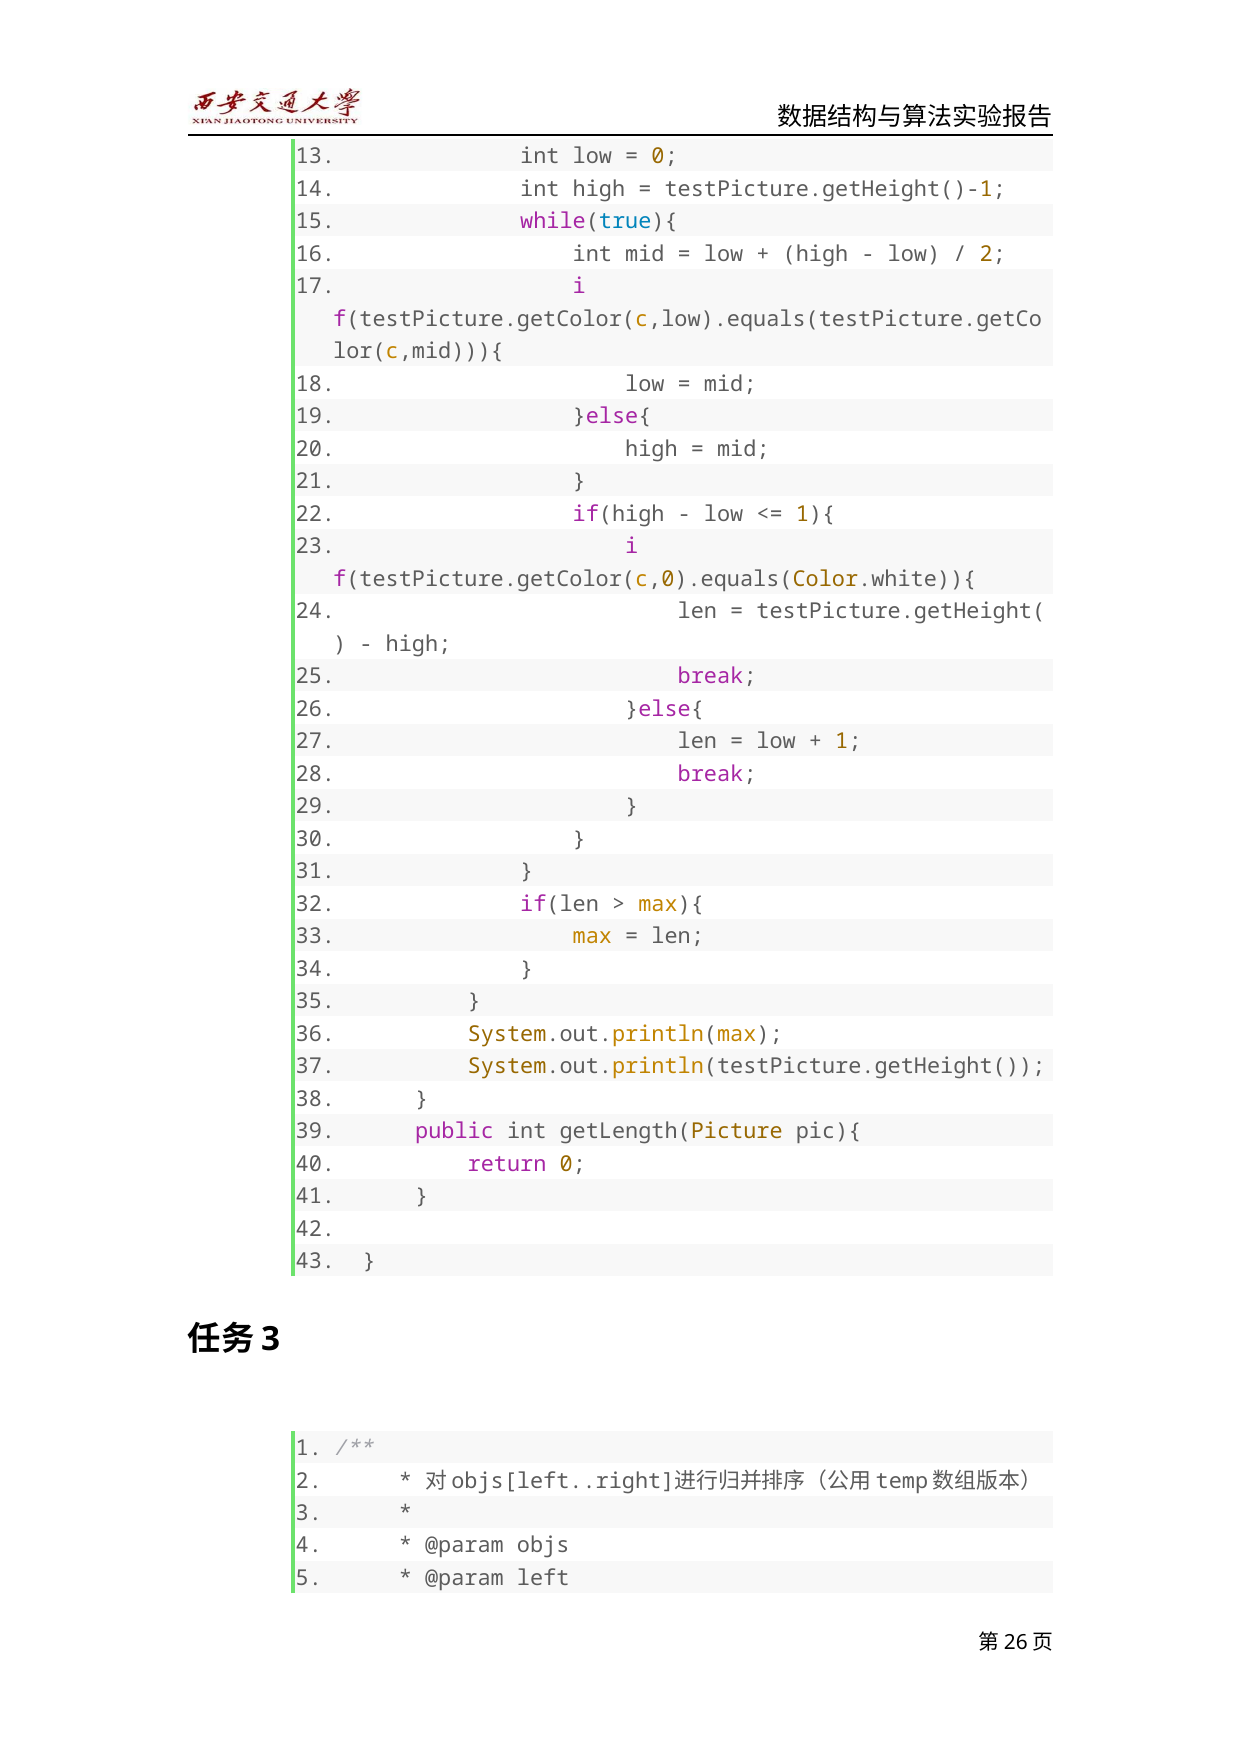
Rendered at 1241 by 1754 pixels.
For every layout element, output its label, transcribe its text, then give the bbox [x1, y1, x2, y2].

list } [295, 984, 1053, 1016]
list System.out.println(testPicture.getHeight()); [295, 1049, 1053, 1081]
list * 对objs[left..right]进行归并排序（公用temp数组版本） [295, 1463, 1053, 1496]
list }else{ [295, 399, 1053, 431]
picture [187, 88, 363, 125]
list return 0; [295, 1146, 1053, 1179]
list } [295, 464, 1053, 496]
list } [295, 854, 1053, 886]
list } [295, 821, 1053, 854]
list * @param objs [295, 1528, 1053, 1561]
list } [295, 1244, 1053, 1276]
list public int getLength(Picture pic){ [295, 1114, 1053, 1146]
list if(testPicture.getColor(c,low).equals(testPicture.getColor(c,mid))){ [295, 269, 1053, 366]
list low = mid; [295, 366, 1053, 399]
list int mid = low + (high - low) / 2; [295, 236, 1053, 269]
list break; [295, 659, 1053, 691]
list max = len; [295, 919, 1053, 951]
list } [295, 951, 1053, 984]
list }else{ [295, 691, 1053, 724]
list if(testPicture.getColor(c,0).equals(Color.white)){ [295, 529, 1053, 594]
list while(true){ [295, 204, 1053, 236]
list int low = 0; [295, 139, 1053, 171]
list int high = testPicture.getHeight()-1; [295, 171, 1053, 204]
list System.out.println(max); [295, 1016, 1053, 1049]
list len = testPicture.getHeight() - high; [295, 594, 1053, 659]
list break; [295, 756, 1053, 789]
list /** [295, 1431, 1053, 1463]
list } [295, 789, 1053, 821]
list * @param left [295, 1561, 1053, 1593]
list if(len > max){ [295, 886, 1053, 919]
subtitle 任务3 [187, 1303, 1053, 1368]
list len = low + 1; [295, 724, 1053, 756]
list * [295, 1496, 1053, 1528]
list } [295, 1081, 1053, 1114]
list high = mid; [295, 431, 1053, 464]
list if(high - low <= 1){ [295, 496, 1053, 529]
list } [295, 1179, 1053, 1211]
